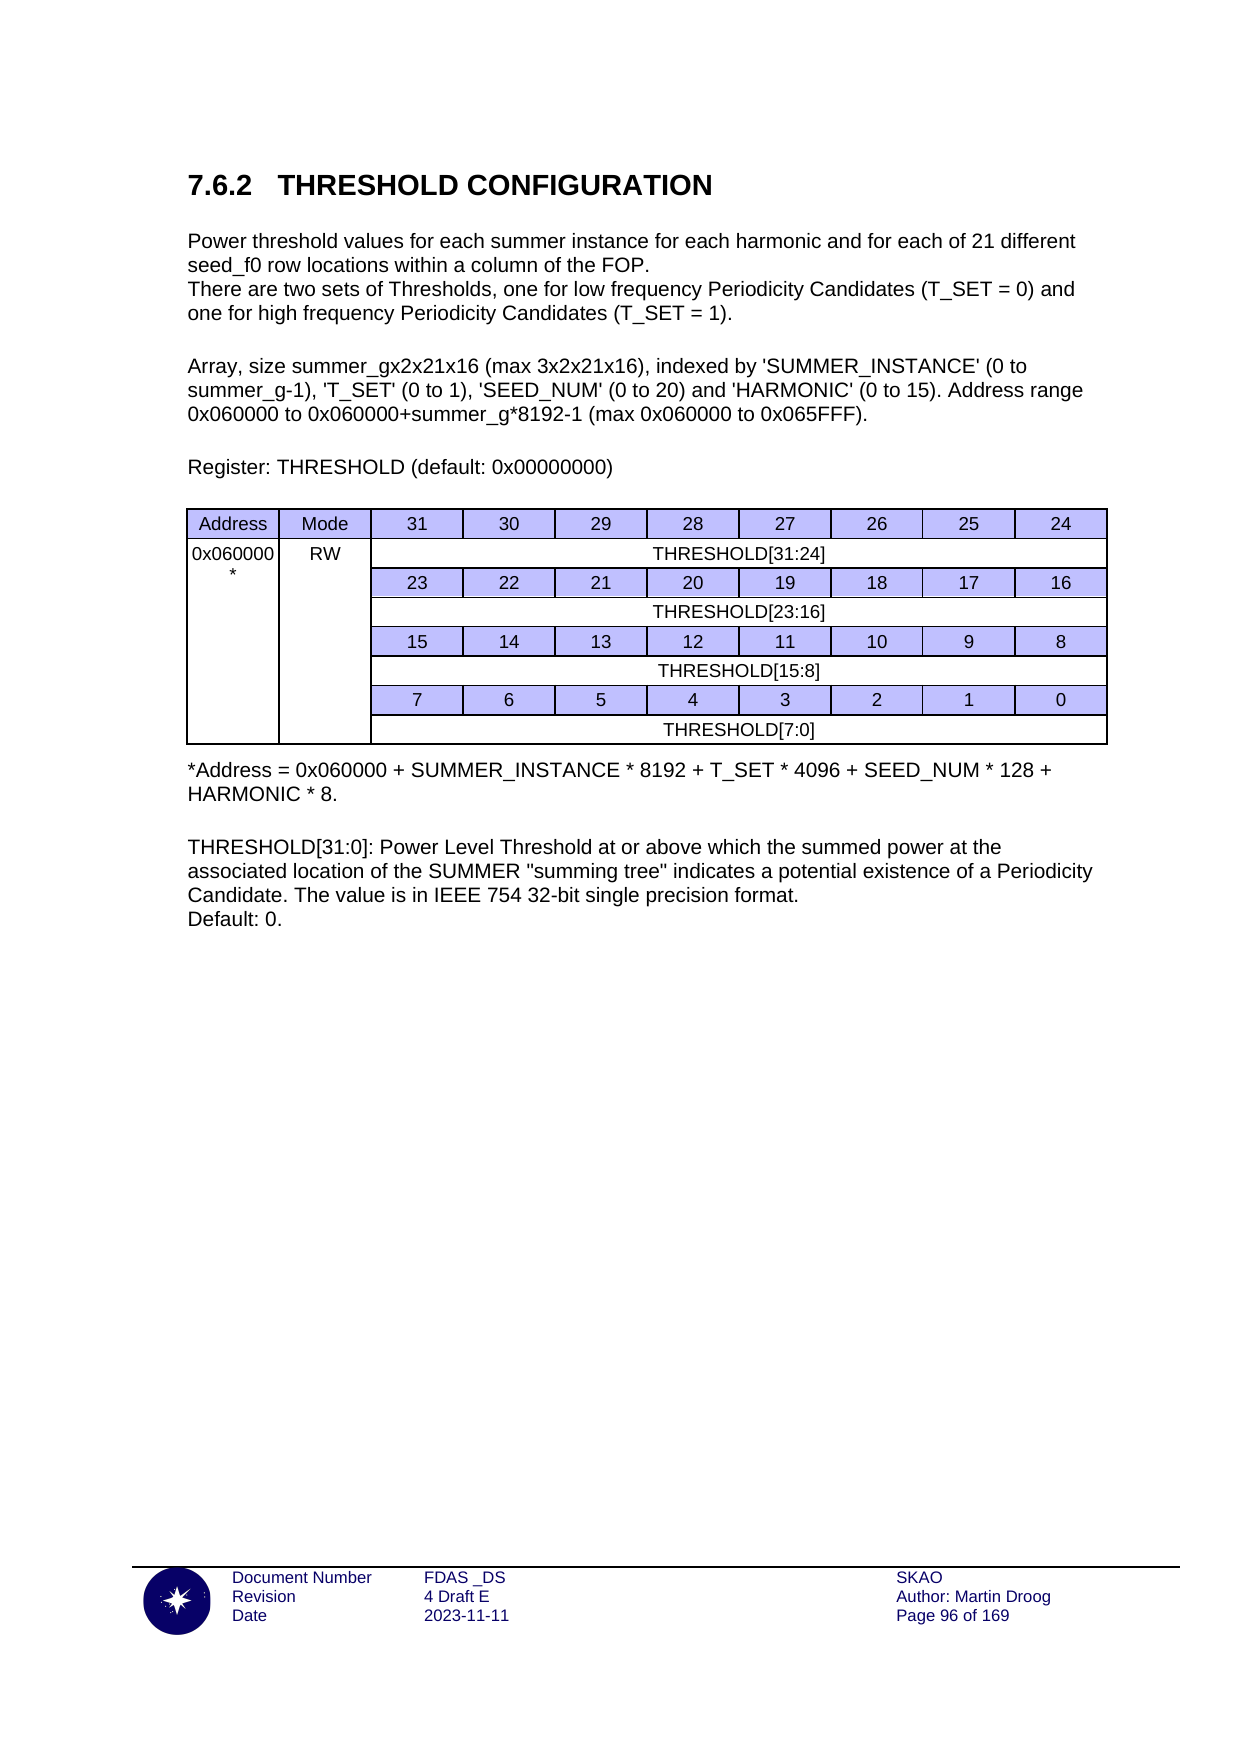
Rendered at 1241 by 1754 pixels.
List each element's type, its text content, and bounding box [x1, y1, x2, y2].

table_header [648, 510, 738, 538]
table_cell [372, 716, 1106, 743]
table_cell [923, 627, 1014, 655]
text Register: THRESHOLD (default: 0x00000000) [187, 455, 1107, 479]
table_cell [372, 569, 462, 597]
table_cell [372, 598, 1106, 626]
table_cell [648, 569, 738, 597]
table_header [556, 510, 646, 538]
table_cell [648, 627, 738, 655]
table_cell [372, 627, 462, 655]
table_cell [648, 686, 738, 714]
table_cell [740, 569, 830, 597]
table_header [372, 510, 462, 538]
text *Address = 0x060000 + SUMMER_INSTANCE * 8192 + T_SET * 4096 + SEED_NUM * 128 + HARMONIC * 8. [187, 757, 1107, 805]
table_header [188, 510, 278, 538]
text THRESHOLD[31:0]: Power Level Threshold at or above which the summed power at the associated location of the SUMMER "summing tree" indicates a potential existence of a Periodicity Candidate. The value is in IEEE 754 32-bit single precision format. Default: 0. [187, 834, 1107, 930]
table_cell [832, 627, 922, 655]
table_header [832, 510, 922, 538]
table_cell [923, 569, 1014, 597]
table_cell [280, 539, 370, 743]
picture [143, 1567, 211, 1635]
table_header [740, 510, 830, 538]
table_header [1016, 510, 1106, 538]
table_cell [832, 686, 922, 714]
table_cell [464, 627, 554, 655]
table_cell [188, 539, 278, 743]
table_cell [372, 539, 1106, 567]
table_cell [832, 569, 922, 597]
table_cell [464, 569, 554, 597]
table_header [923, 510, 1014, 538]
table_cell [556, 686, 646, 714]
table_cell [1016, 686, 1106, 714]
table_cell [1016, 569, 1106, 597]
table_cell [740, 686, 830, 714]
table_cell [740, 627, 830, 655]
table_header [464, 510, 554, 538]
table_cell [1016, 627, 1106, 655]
subtitle THRESHOLD CONFIGURATION [187, 175, 1107, 200]
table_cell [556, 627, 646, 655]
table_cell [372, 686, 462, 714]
text Power threshold values for each summer instance for each harmonic and for each of 21 different seed_f0 row locations within a column of the FOP. There are two sets of Thresholds, one for low frequency Periodicity Candidates (T_SET = 0) and one for high frequency Periodicity Candidates (T_SET = 1). [187, 229, 1107, 325]
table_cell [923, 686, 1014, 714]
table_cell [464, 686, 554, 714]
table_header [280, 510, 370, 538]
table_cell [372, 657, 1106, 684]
text Array, size summer_gx2x21x16 (max 3x2x21x16), indexed by 'SUMMER_INSTANCE' (0 to summer_g-1), 'T_SET' (0 to 1), 'SEED_NUM' (0 to 20) and 'HARMONIC' (0 to 15). Address range 0x060000 to 0x060000+summer_g*8192-1 (max 0x060000 to 0x065FFF). [187, 354, 1107, 426]
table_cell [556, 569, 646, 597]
